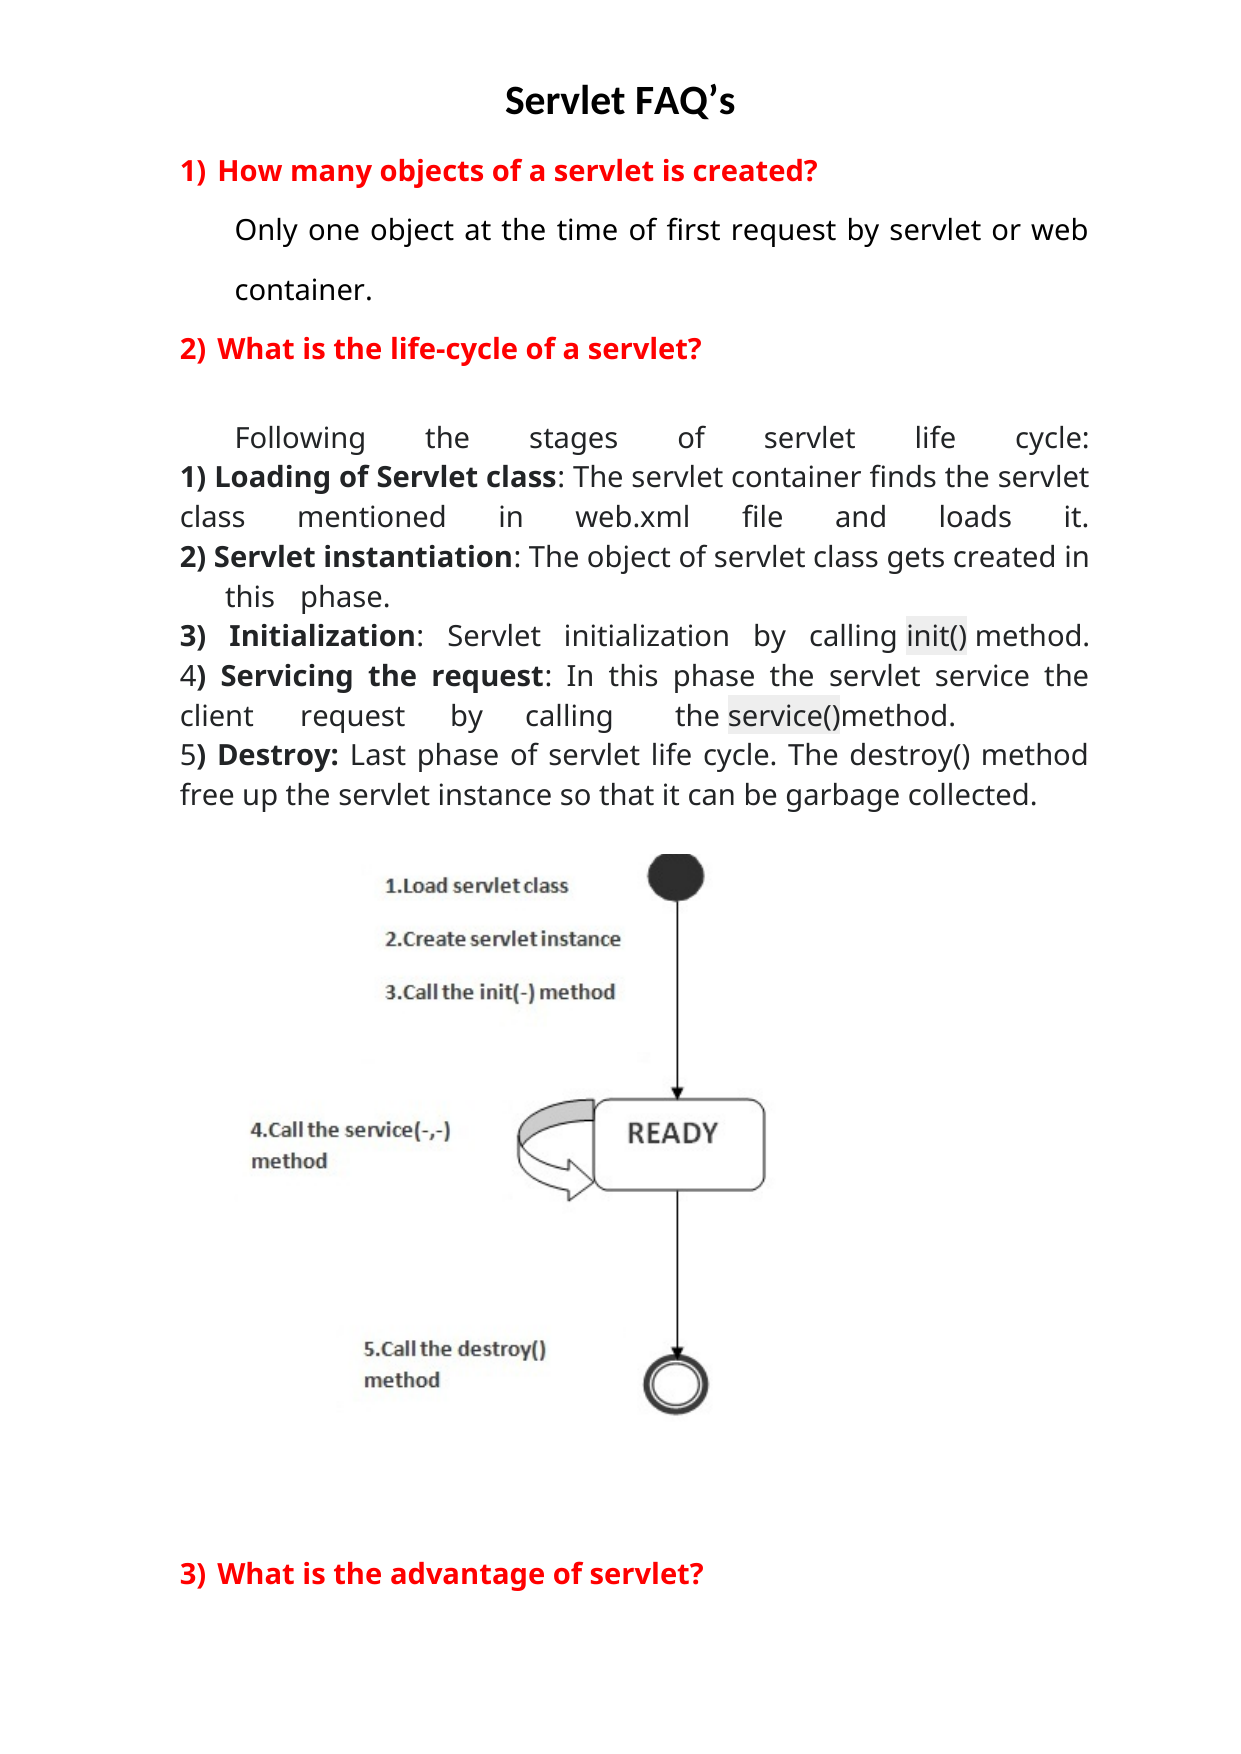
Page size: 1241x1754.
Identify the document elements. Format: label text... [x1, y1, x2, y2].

list Only one object at the time of first request by servlet or web container. [234, 249, 1090, 309]
list How many objects of a servlet is created? [179, 150, 1090, 190]
picture [234, 854, 885, 1422]
list What is the advantage of servlet? [179, 1553, 1090, 1593]
text Following the stages of servlet life cycle: 1) Loading of Servlet class: The servlet container finds the servlet class mentioned in web.xml file and loads it. 2) Servlet instantiation: The object of servlet class gets created in this phase. 3) Initialization: Servlet initialization by calling init() method. 4) Servicing the request: In this phase the servlet service the client request by calling the service()method. 5) Destroy: Last phase of servlet life cycle. The destroy() method free up the servlet instance so that it can be garbage collected. [179, 417, 1090, 814]
list What is the life-cycle of a servlet? [179, 328, 1090, 368]
